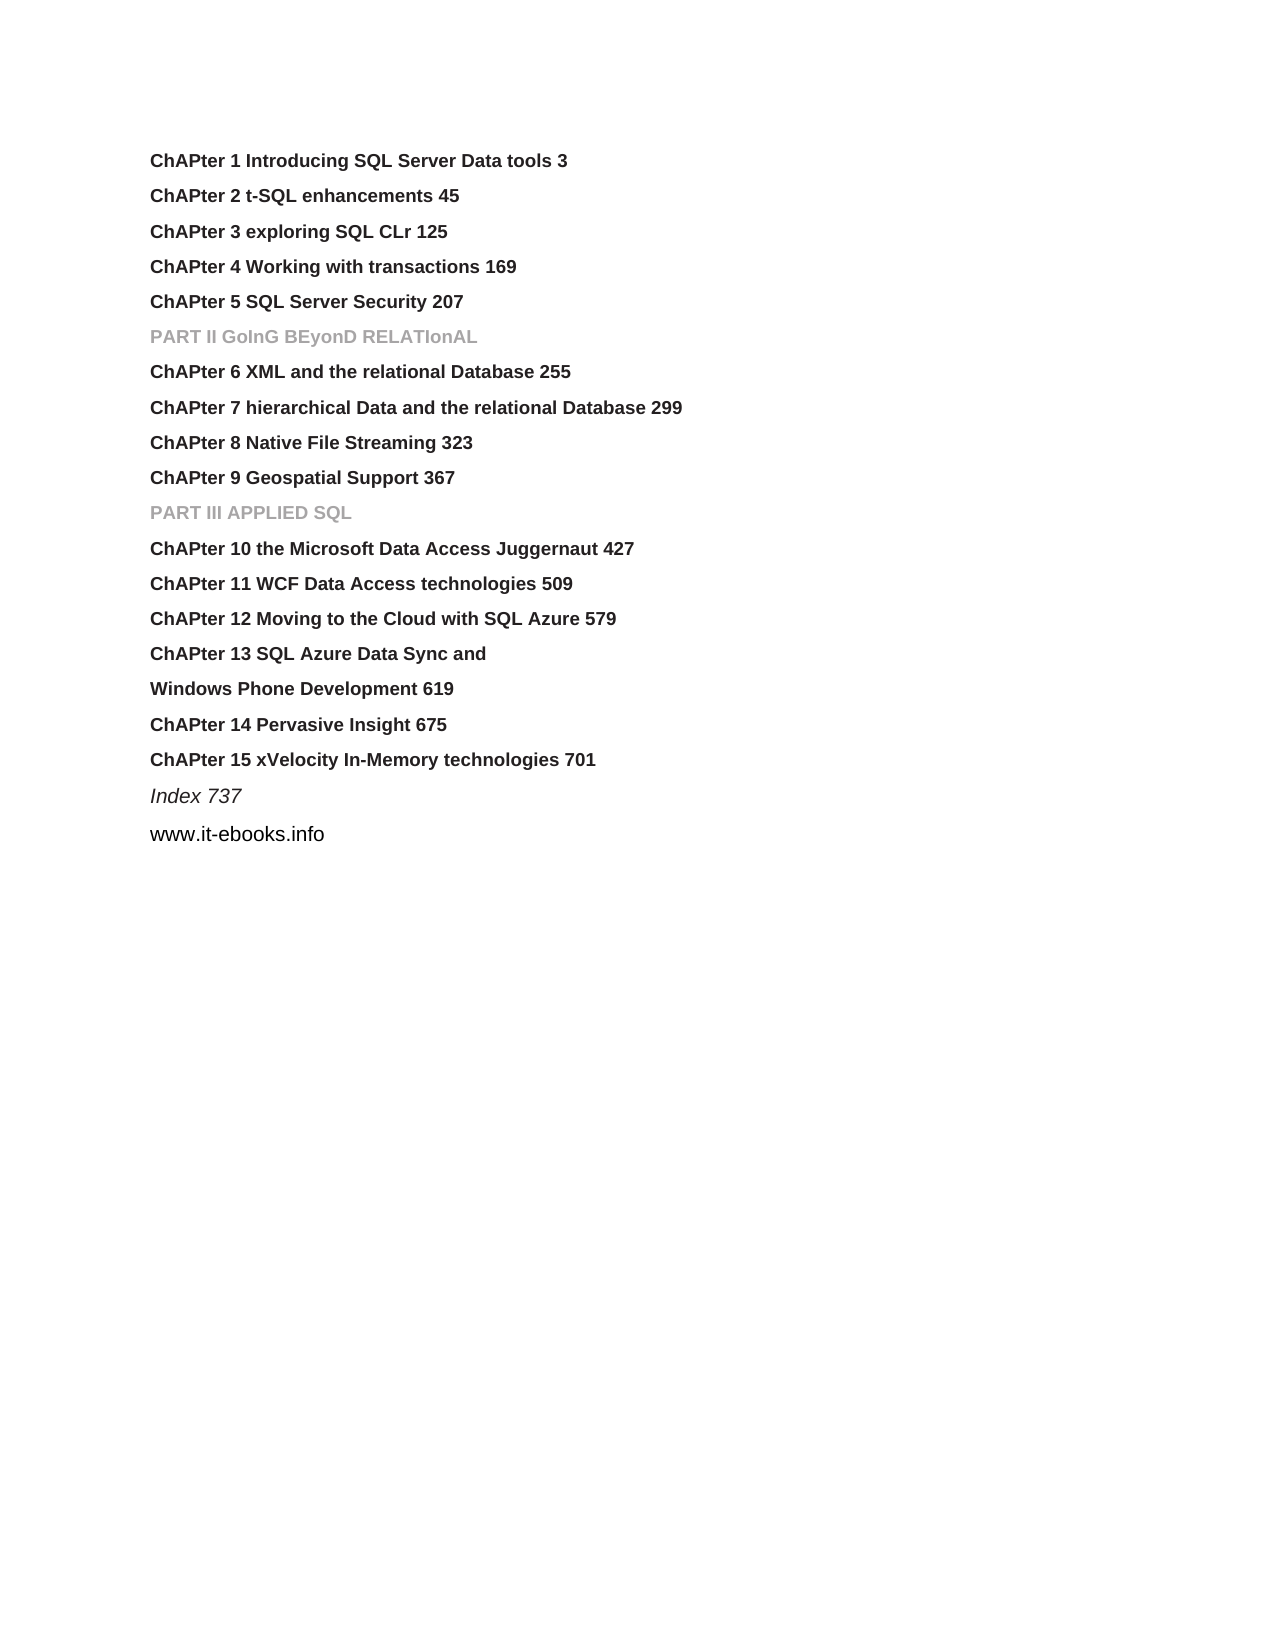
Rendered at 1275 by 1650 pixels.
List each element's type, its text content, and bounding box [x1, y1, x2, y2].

text PART II GoInG BEyonD RELATIonAL [150, 326, 1125, 348]
text PART III APPLIED SQL [150, 502, 1125, 524]
text ChAPter 13 SQL Azure Data Sync and [150, 643, 1125, 664]
text Index 737 [150, 784, 1125, 808]
text ChAPter 14 Pervasive Insight 675 [150, 713, 1125, 735]
text ChAPter 4 Working with transactions 169 [150, 256, 1125, 277]
text ChAPter 1 Introducing SQL Server Data tools 3 [150, 150, 1125, 172]
text ChAPter 5 SQL Server Security 207 [150, 291, 1125, 312]
text Windows Phone Development 619 [150, 678, 1125, 700]
text ChAPter 12 Moving to the Cloud with SQL Azure 579 [150, 608, 1125, 629]
text ChAPter 8 Native File Streaming 323 [150, 432, 1125, 453]
text ChAPter 15 xVelocity In-Memory technologies 701 [150, 748, 1125, 770]
text ChAPter 6 XML and the relational Database 255 [150, 361, 1125, 383]
text ChAPter 3 exploring SQL CLr 125 [150, 220, 1125, 242]
text ChAPter 2 t-SQL enhancements 45 [150, 185, 1125, 207]
text ChAPter 10 the Microsoft Data Access Juggernaut 427 [150, 537, 1125, 559]
text www.it-ebooks.info [150, 822, 1125, 846]
text ChAPter 11 WCF Data Access technologies 509 [150, 572, 1125, 594]
text ChAPter 9 Geospatial Support 367 [150, 467, 1125, 488]
text ChAPter 7 hierarchical Data and the relational Database 299 [150, 396, 1125, 418]
